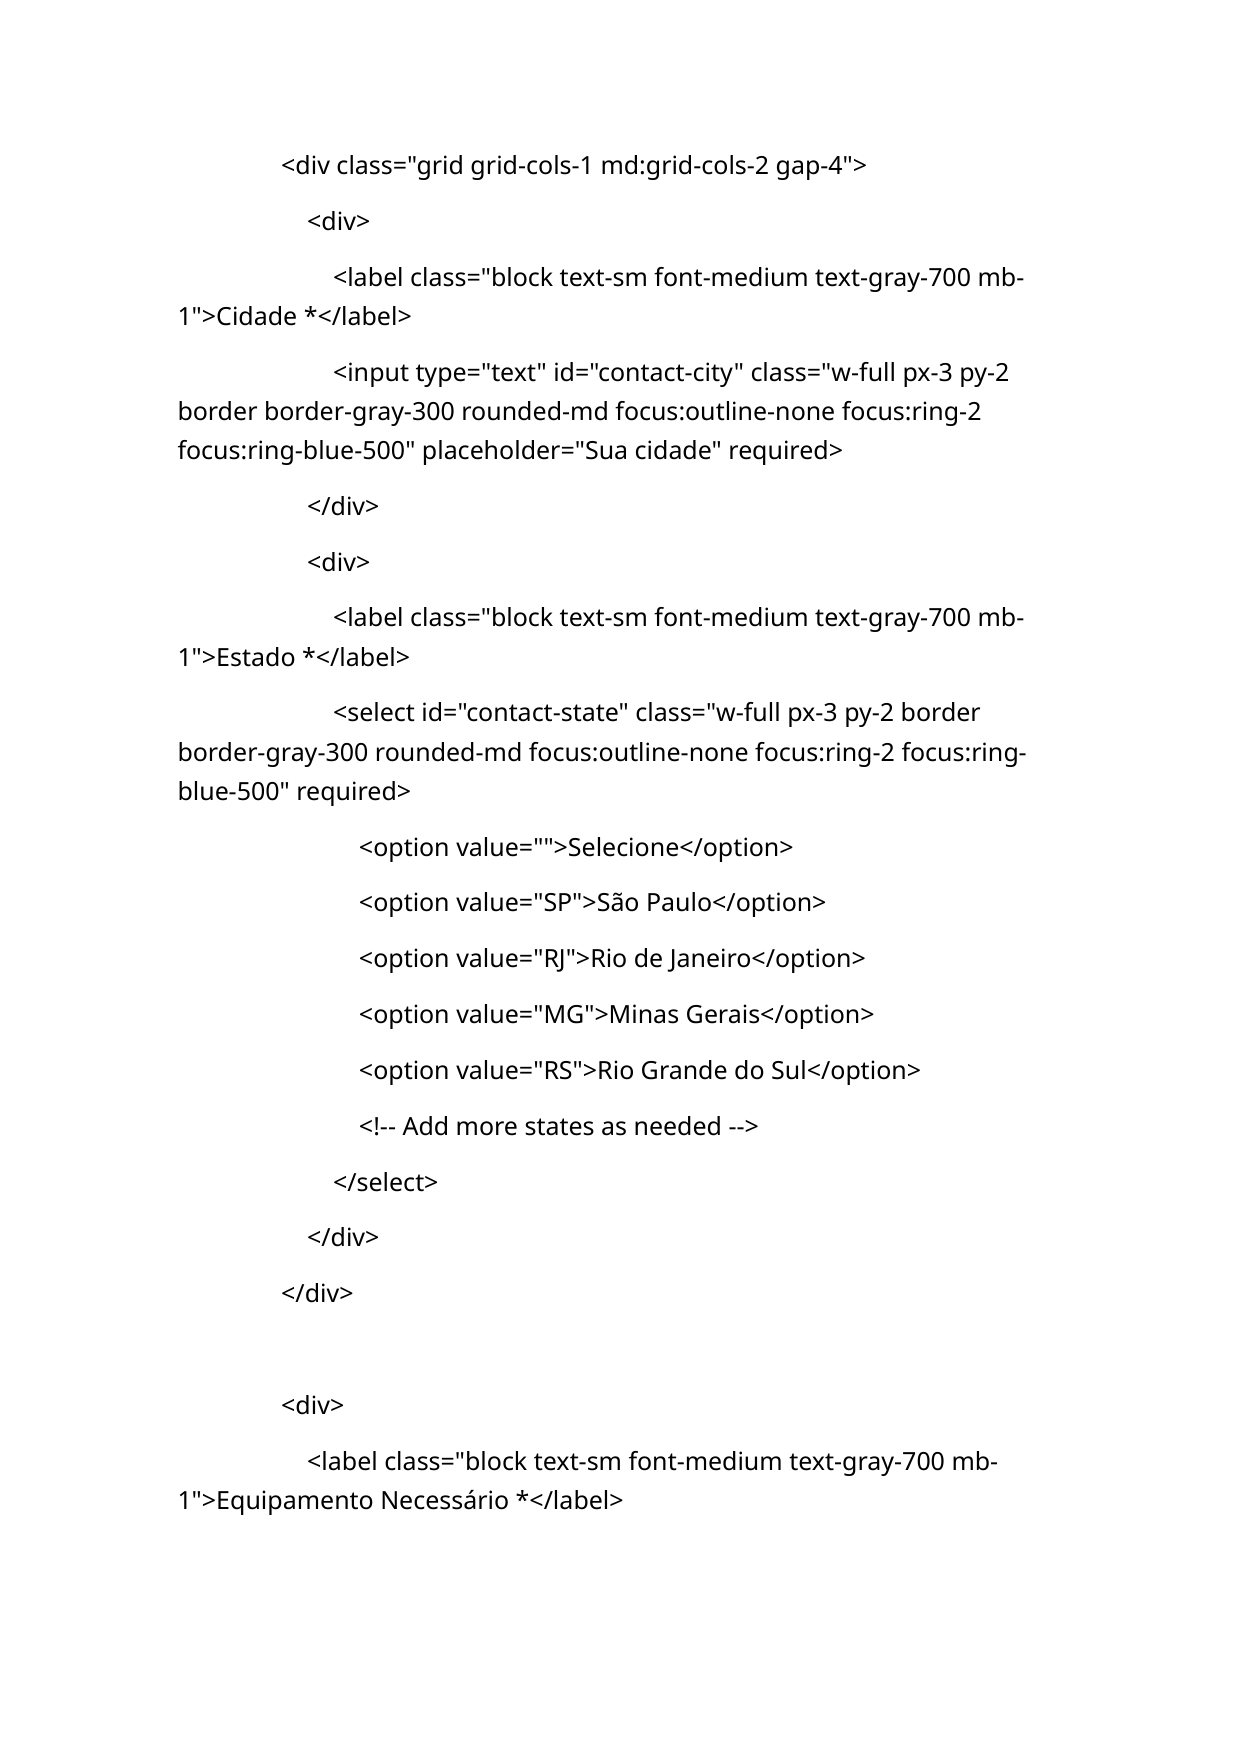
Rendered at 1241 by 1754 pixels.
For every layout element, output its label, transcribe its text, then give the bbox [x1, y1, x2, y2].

text <option value="SP">São Paulo</option> [177, 885, 1063, 919]
text <div> [177, 544, 1063, 578]
text <input type="text" id="contact-city" class="w-full px-3 py-2 border border-gray-300 rounded-md focus:outline-none focus:ring-2 focus:ring-blue-500" placeholder="Sua cidade" required> [177, 354, 1063, 467]
text <label class="block text-sm font-medium text-gray-700 mb-1">Equipamento Necessário *</label> [177, 1443, 1063, 1517]
text </select> [177, 1164, 1063, 1198]
text <!-- Add more states as needed --> [177, 1108, 1063, 1142]
text <div class="grid grid-cols-1 md:grid-cols-2 gap-4"> [177, 148, 1063, 182]
text <select id="contact-state" class="w-full px-3 py-2 border border-gray-300 rounded-md focus:outline-none focus:ring-2 focus:ring-blue-500" required> [177, 695, 1063, 807]
text <option value="RJ">Rio de Janeiro</option> [177, 941, 1063, 975]
text <label class="block text-sm font-medium text-gray-700 mb-1">Estado *</label> [177, 600, 1063, 673]
text <option value="">Selecione</option> [177, 829, 1063, 863]
text <div> [177, 203, 1063, 237]
text <option value="MG">Minas Gerais</option> [177, 997, 1063, 1031]
text <div> [177, 1388, 1063, 1422]
text <option value="RS">Rio Grande do Sul</option> [177, 1053, 1063, 1087]
text </div> [177, 488, 1063, 522]
text </div> [177, 1276, 1063, 1310]
text <label class="block text-sm font-medium text-gray-700 mb-1">Cidade *</label> [177, 259, 1063, 332]
text </div> [177, 1220, 1063, 1254]
